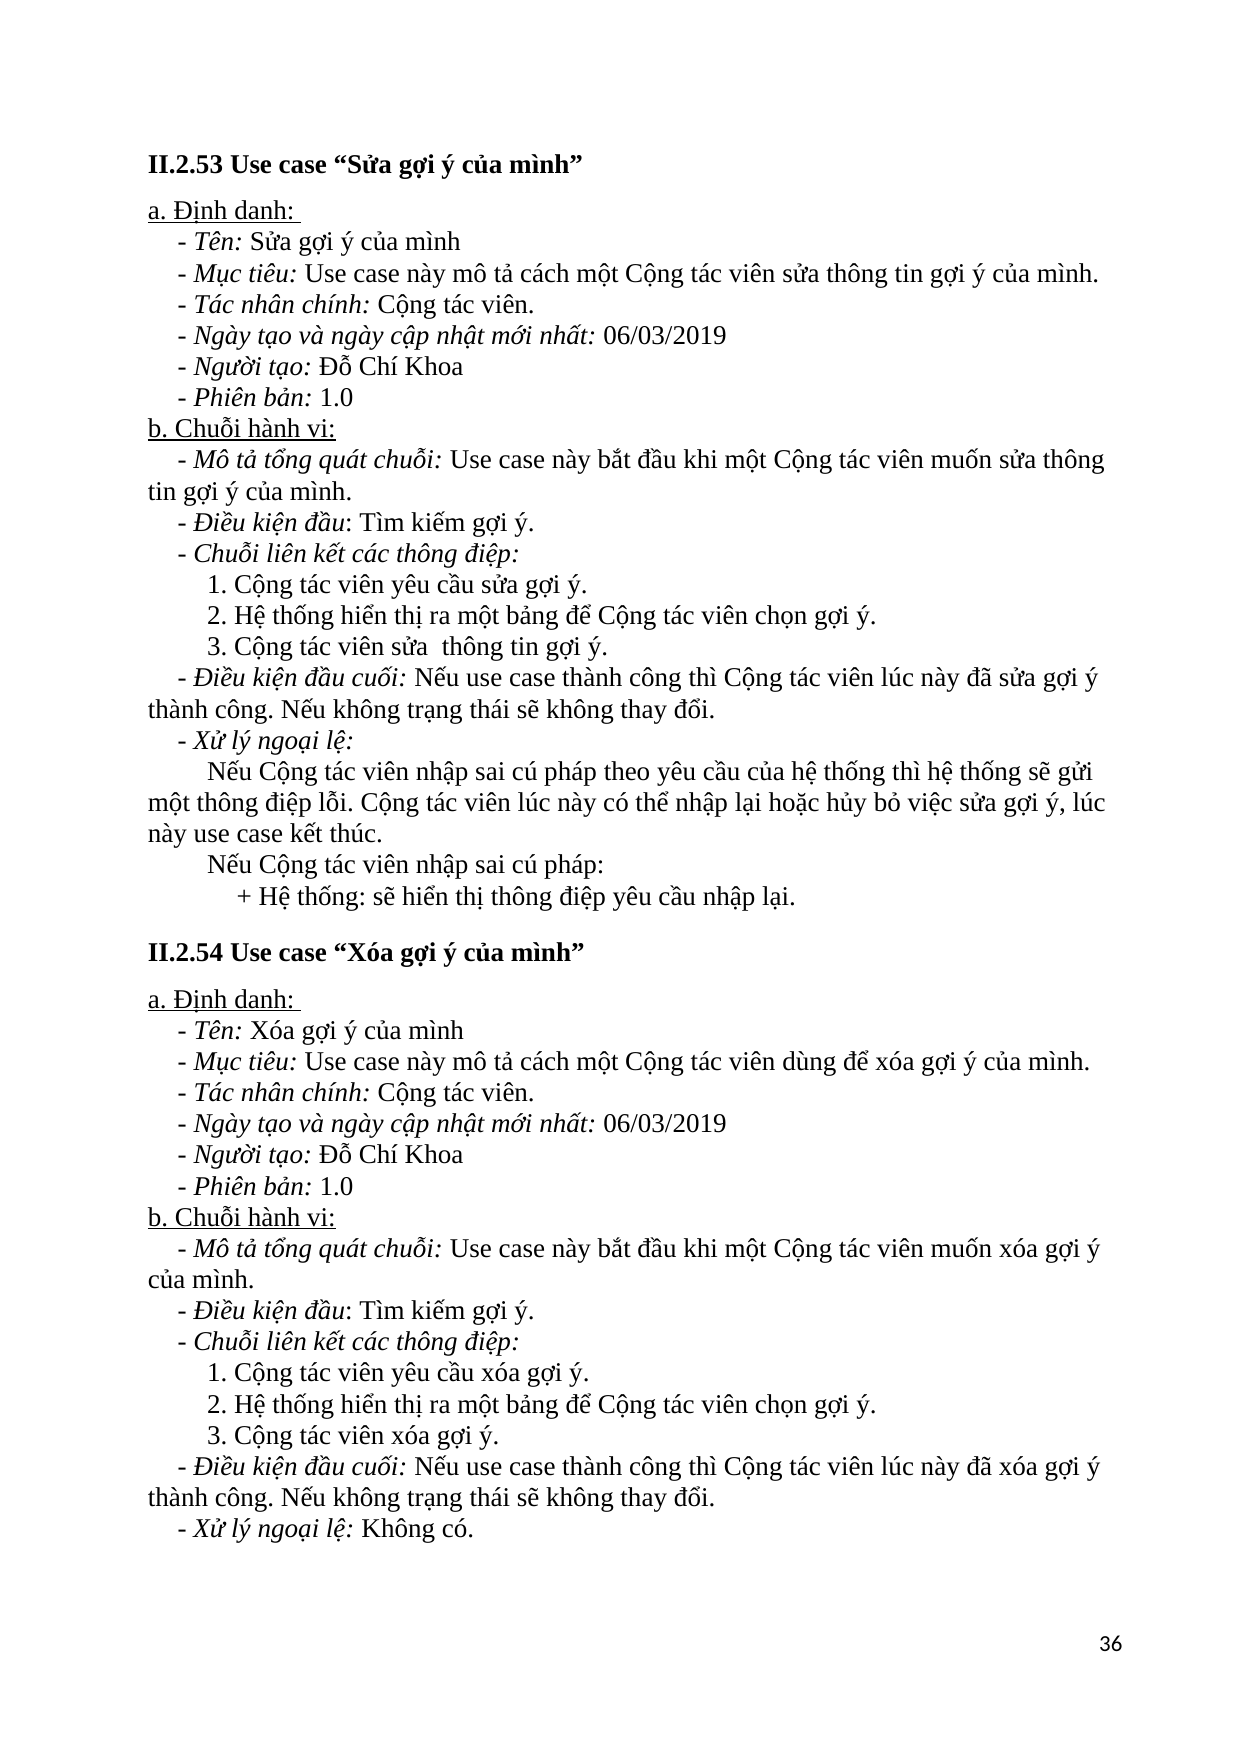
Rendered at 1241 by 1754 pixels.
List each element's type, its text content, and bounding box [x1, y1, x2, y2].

text + Hệ thống: sẽ hiển thị thông điệp yêu cầu nhập lại. [148, 879, 1122, 911]
text b. Chuỗi hành vi: [148, 1201, 1122, 1232]
text 2. Hệ thống hiển thị ra một bảng để Cộng tác viên chọn gợi ý. [148, 1388, 1122, 1419]
text - Chuỗi liên kết các thông điệp: [148, 537, 1122, 568]
text - Xử lý ngoại lệ: Không có. [148, 1512, 1122, 1543]
text - Tên: Xóa gợi ý của mình [177, 1014, 1122, 1045]
text 1. Cộng tác viên yêu cầu sửa gợi ý. [148, 568, 1122, 599]
text Nếu Cộng tác viên nhập sai cú pháp theo yêu cầu của hệ thống thì hệ thống sẽ gửi một thông điệp lỗi. Cộng tác viên lúc này có thể nhập lại hoặc hủy bỏ việc sửa gợi ý, lúc này use case kết thúc. [148, 755, 1122, 848]
text 3. Cộng tác viên sửa thông tin gợi ý. [148, 630, 1122, 662]
text - Mô tả tổng quát chuỗi: Use case này bắt đầu khi một Cộng tác viên muốn xóa gợi ý của mình. [148, 1232, 1122, 1294]
text - Phiên bản: 1.0 [177, 381, 1122, 412]
text Nếu Cộng tác viên nhập sai cú pháp: [148, 848, 1122, 879]
subtitle Use case “Xóa gợi ý của mình” [148, 936, 1122, 967]
text 1. Cộng tác viên yêu cầu xóa gợi ý. [148, 1357, 1122, 1388]
text - Chuỗi liên kết các thông điệp: [148, 1325, 1122, 1357]
text - Ngày tạo và ngày cập nhật mới nhất: 06/03/2019 [177, 1107, 1122, 1138]
text a. Định danh: [148, 194, 1122, 226]
text - Điều kiện đầu: Tìm kiếm gợi ý. [148, 1294, 1122, 1325]
text - Điều kiện đầu cuối: Nếu use case thành công thì Cộng tác viên lúc này đã sửa gợi ý thành công. Nếu không trạng thái sẽ không thay đổi. [148, 662, 1122, 724]
text - Tên: Sửa gợi ý của mình [177, 226, 1122, 257]
text b. Chuỗi hành vi: [148, 412, 1122, 443]
text - Phiên bản: 1.0 [177, 1170, 1122, 1201]
text - Xử lý ngoại lệ: [148, 724, 1122, 755]
text - Điều kiện đầu cuối: Nếu use case thành công thì Cộng tác viên lúc này đã xóa gợi ý thành công. Nếu không trạng thái sẽ không thay đổi. [148, 1450, 1122, 1512]
text - Mục tiêu: Use case này mô tả cách một Cộng tác viên dùng để xóa gợi ý của mình. [177, 1045, 1122, 1076]
text - Tác nhân chính: Cộng tác viên. [177, 1076, 1122, 1107]
text - Ngày tạo và ngày cập nhật mới nhất: 06/03/2019 [177, 319, 1122, 350]
subtitle Use case “Sửa gợi ý của mình” [148, 148, 1122, 179]
text - Người tạo: Đỗ Chí Khoa [177, 1138, 1122, 1170]
text - Tác nhân chính: Cộng tác viên. [177, 288, 1122, 319]
text 3. Cộng tác viên xóa gợi ý. [148, 1419, 1122, 1450]
text - Điều kiện đầu: Tìm kiếm gợi ý. [148, 506, 1122, 537]
text - Người tạo: Đỗ Chí Khoa [177, 350, 1122, 381]
text a. Định danh: [148, 983, 1122, 1014]
text 2. Hệ thống hiển thị ra một bảng để Cộng tác viên chọn gợi ý. [148, 599, 1122, 630]
text - Mô tả tổng quát chuỗi: Use case này bắt đầu khi một Cộng tác viên muốn sửa thông tin gợi ý của mình. [148, 443, 1122, 506]
text - Mục tiêu: Use case này mô tả cách một Cộng tác viên sửa thông tin gợi ý của mình. [177, 257, 1122, 288]
